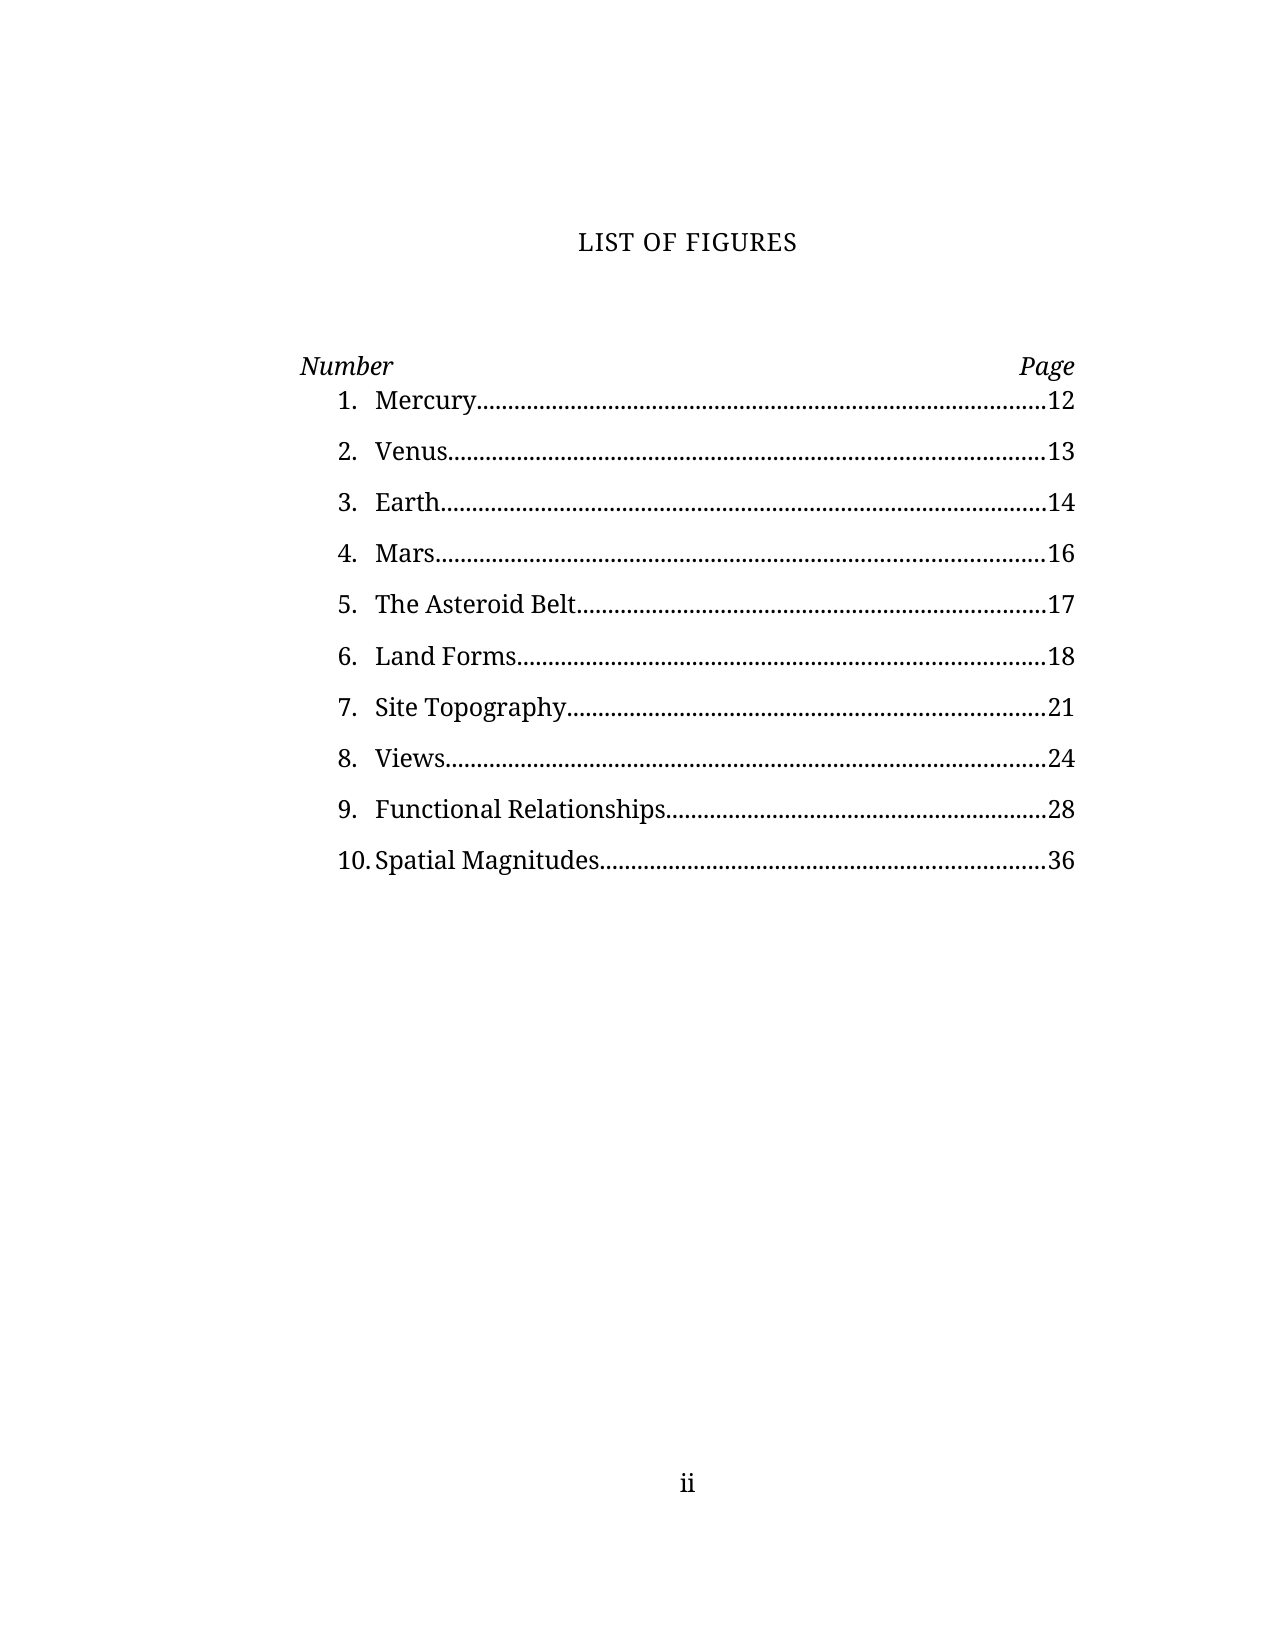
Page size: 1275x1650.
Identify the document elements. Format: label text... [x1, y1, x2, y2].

list Functional Relationships 28 [337, 791, 1075, 825]
list Mercury 12 [337, 383, 1075, 417]
list Views 24 [337, 740, 1075, 774]
list Site Topography 21 [337, 689, 1075, 723]
list The Asteroid Belt 17 [337, 587, 1075, 621]
list Venus 13 [337, 434, 1075, 468]
list Earth 14 [337, 485, 1075, 519]
list Mars 16 [337, 536, 1075, 570]
subtitle List of figures [300, 225, 1075, 259]
list Land Forms 18 [337, 638, 1075, 672]
text Number Page [300, 349, 1075, 383]
list Spatial Magnitudes 36 [337, 842, 1075, 876]
